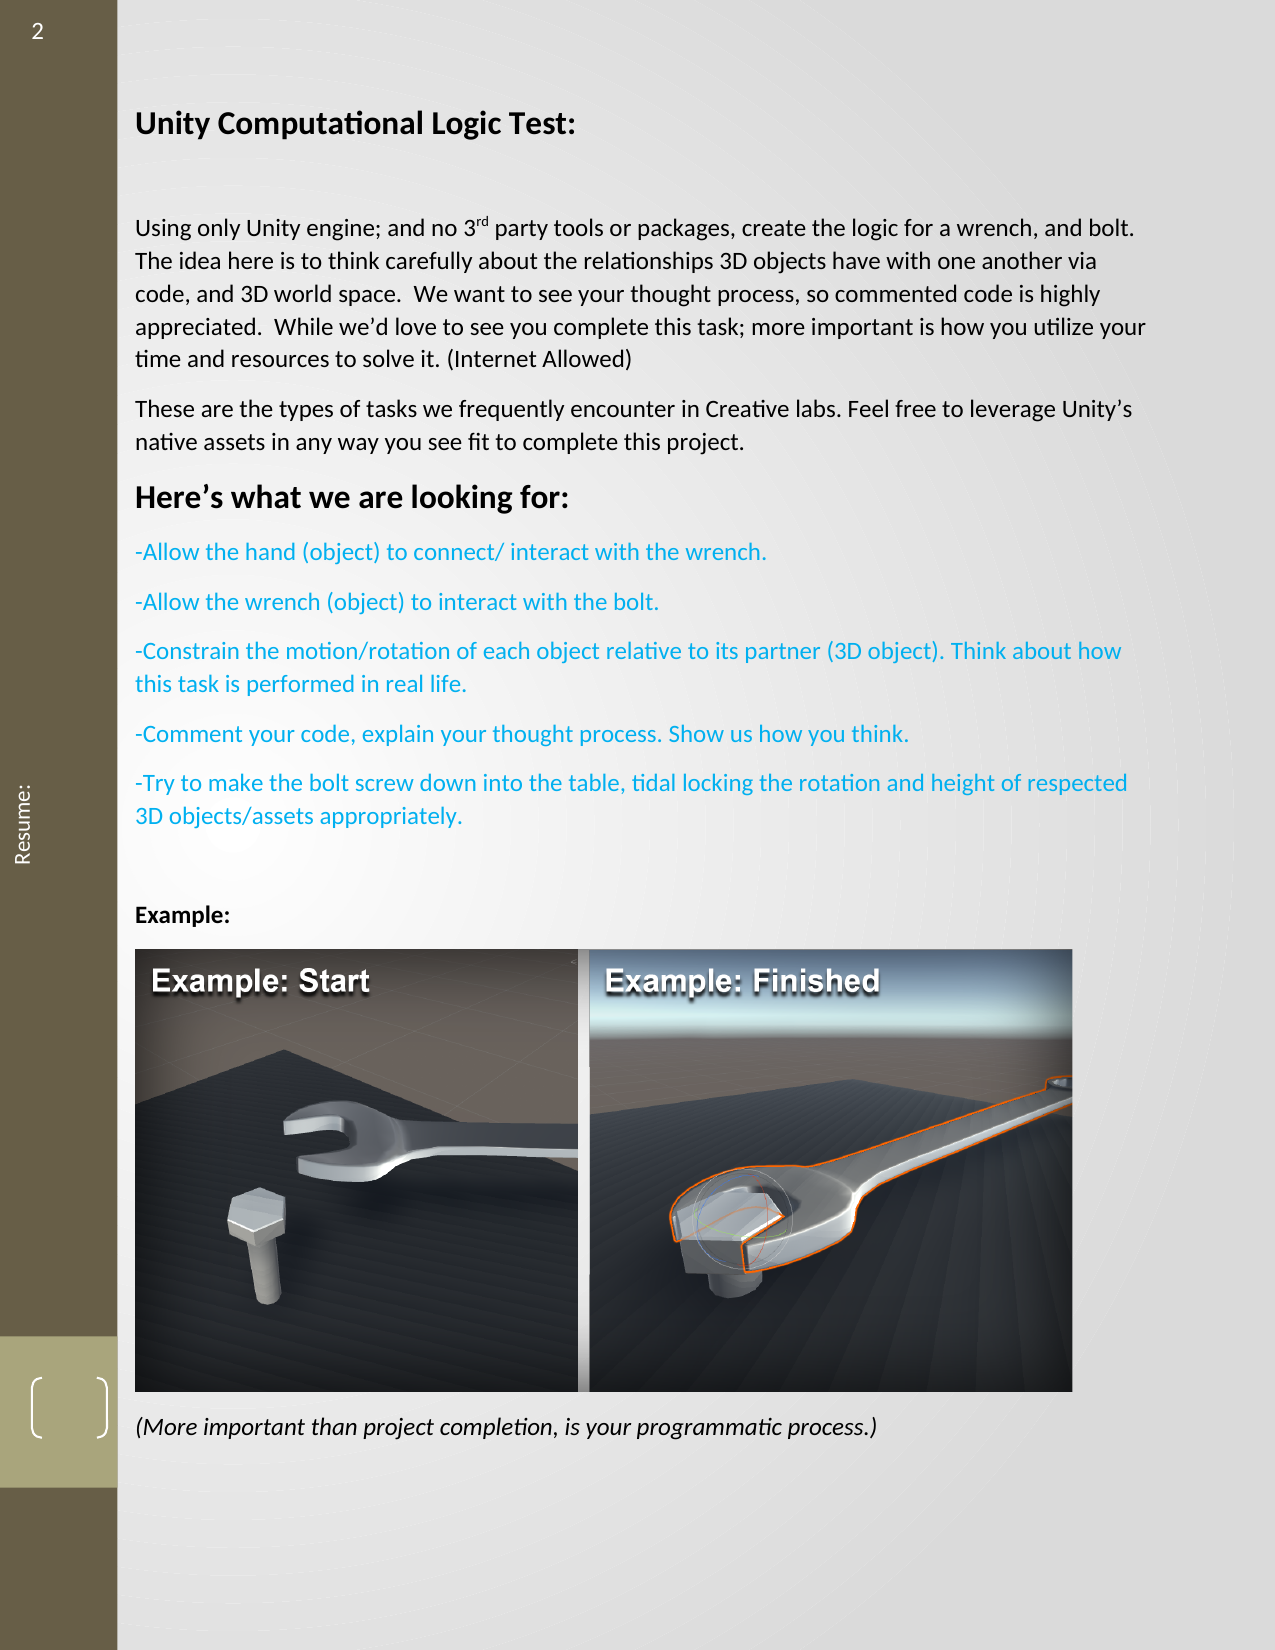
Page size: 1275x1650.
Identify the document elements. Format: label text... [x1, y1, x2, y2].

text (More important than project completion, is your programmatic process.) [135, 1411, 1155, 1441]
text Example: [135, 899, 1155, 930]
text -Allow the wrench (object) to interact with the bolt. [135, 586, 1155, 616]
text -Constrain the motion/rotation of each object relative to its partner (3D object). Think about how this task is performed in real life. [135, 635, 1155, 699]
text Unity Computational Logic Test: [75, 102, 1155, 142]
picture [135, 949, 1073, 1392]
text -Try to make the bolt screw down into the table, tidal locking the rotation and height of respected 3D objects/assets appropriately. [135, 767, 1155, 831]
text Using only Unity engine; and no 3rd party tools or packages, create the logic for a wrench, and bolt. The idea here is to think carefully about the relationships 3D objects have with one another via code, and 3D world space. We want to see your thought process, so commented code is highly appreciated. While we’d love to see you complete this task; more important is how you utilize your time and resources to solve it. (Internet Allowed) [135, 212, 1155, 374]
text These are the types of tasks we frequently encounter in Creative labs. Feel free to leverage Unity’s native assets in any way you see fit to complete this project. [135, 393, 1155, 457]
text -Comment your code, explain your thought process. Show us how you think. [135, 718, 1155, 748]
text Here’s what we are looking for: [135, 476, 1155, 516]
text -Allow the hand (object) to connect/ interact with the wrench. [135, 536, 1155, 567]
